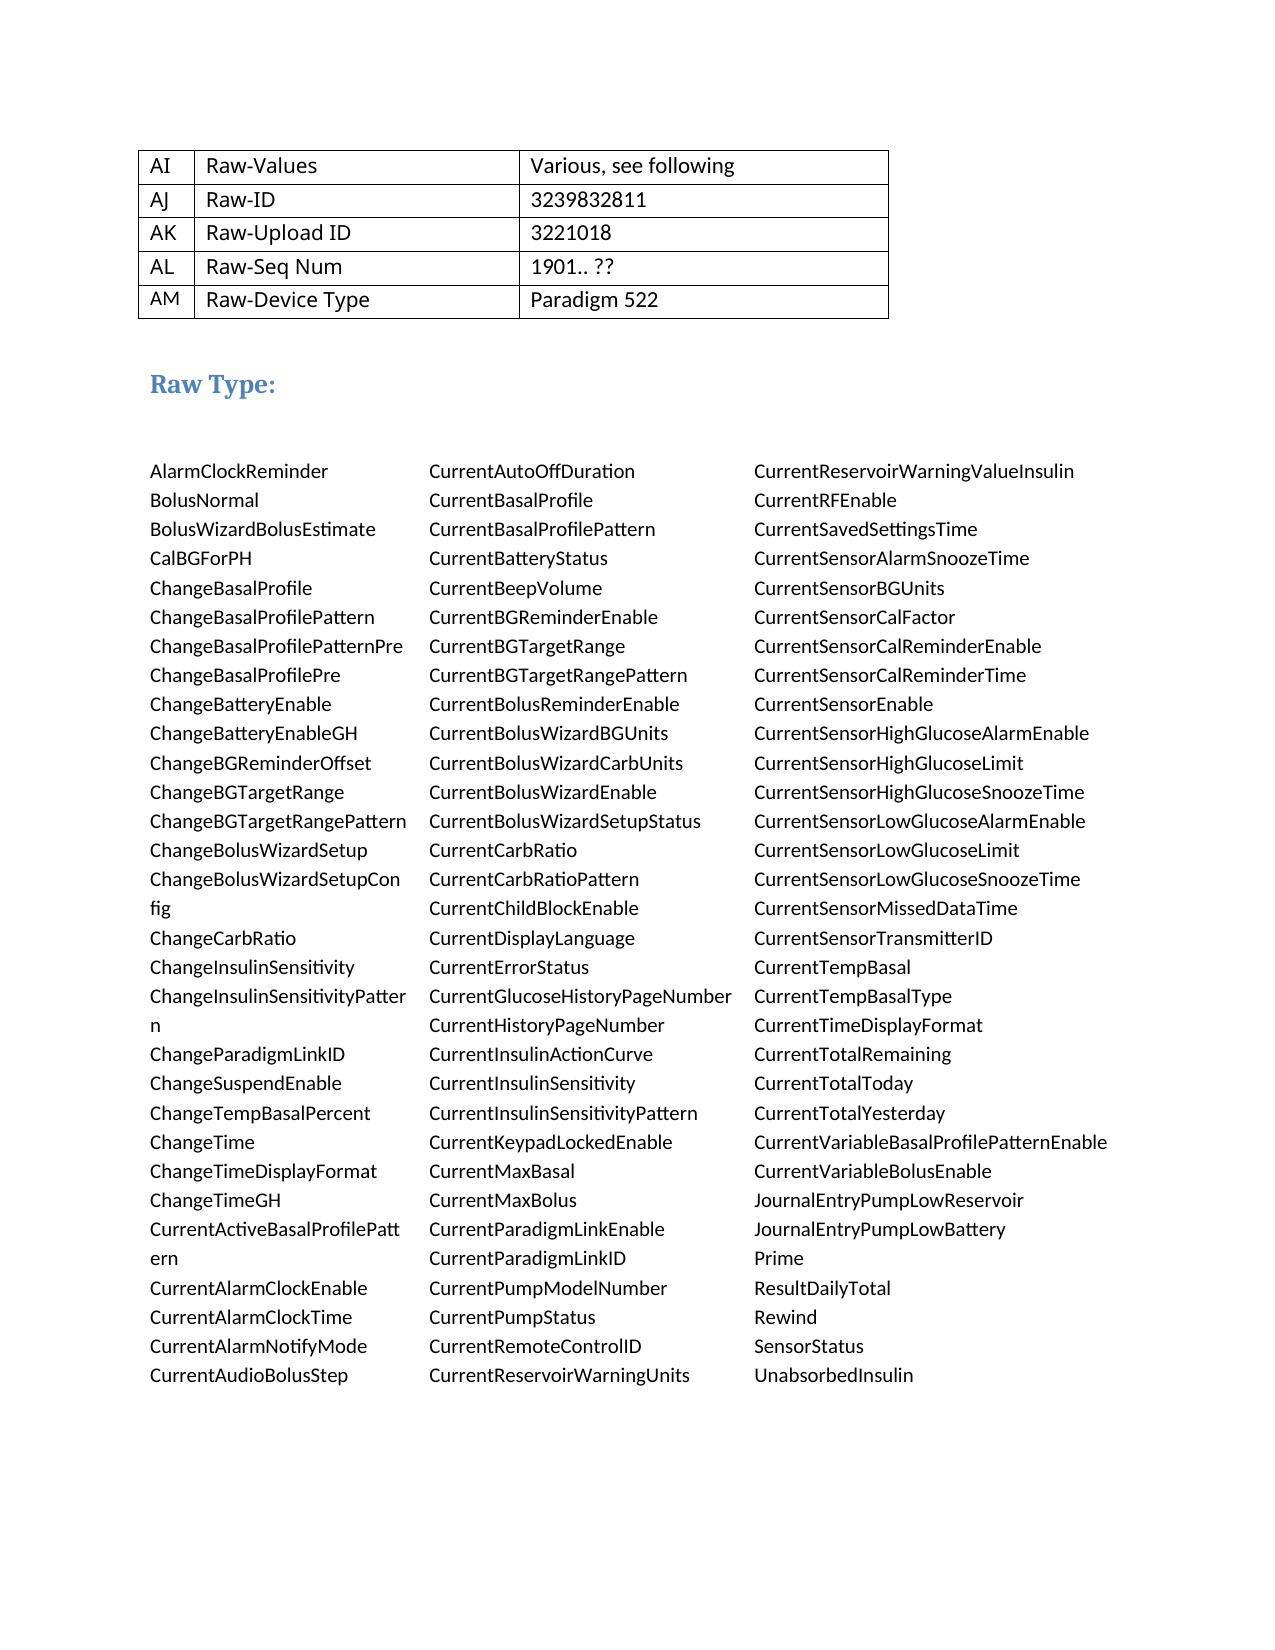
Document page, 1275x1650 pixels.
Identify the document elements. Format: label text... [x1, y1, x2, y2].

text ChangeBatteryEnableGH [150, 721, 410, 746]
table_cell 3221018 [520, 218, 888, 251]
text CurrentBolusWizardCarbUnits [429, 750, 754, 775]
text ChangeBGTargetRangePattern [150, 808, 410, 833]
text ChangeTimeGH [150, 1187, 410, 1213]
table_cell AK [139, 218, 194, 251]
text CurrentSensorTransmitterID [754, 925, 1125, 950]
text ChangeSuspendEnable [150, 1071, 410, 1096]
text ChangeTempBasalPercent [150, 1100, 410, 1125]
text CurrentAlarmNotifyMode [150, 1333, 410, 1358]
text CurrentInsulinSensitivity [429, 1071, 754, 1096]
text CalBGForPH [150, 546, 410, 571]
text CurrentHistoryPageNumber [429, 1012, 754, 1038]
text JournalEntryPumpLowBattery [754, 1216, 1125, 1242]
text CurrentBeepVolume [429, 575, 754, 600]
text CurrentParadigmLinkID [429, 1246, 754, 1271]
table_cell AI [139, 151, 194, 184]
text CurrentSensorLowGlucoseSnoozeTime [754, 866, 1125, 892]
table_cell AL [139, 252, 194, 284]
text CurrentVariableBasalProfilePatternEnable [754, 1129, 1125, 1154]
text CurrentVariableBolusEnable [754, 1158, 1125, 1183]
table_cell Various, see following [520, 151, 888, 184]
text CurrentTotalYesterday [754, 1100, 1125, 1125]
text CurrentCarbRatioPattern [429, 866, 754, 892]
text ChangeParadigmLinkID [150, 1041, 410, 1067]
text ResultDailyTotal [754, 1275, 1125, 1300]
text CurrentSensorMissedDataTime [754, 896, 1125, 921]
text SensorStatus [754, 1333, 1125, 1358]
text CurrentBolusWizardSetupStatus [429, 808, 754, 833]
text ChangeBGTargetRange [150, 779, 410, 804]
table_cell Raw-Values [195, 151, 519, 184]
text ChangeBolusWizardSetup [150, 837, 410, 863]
text CurrentBolusReminderEnable [429, 691, 754, 717]
text CurrentActiveBasalProfilePattern [150, 1216, 410, 1271]
text ChangeBGReminderOffset [150, 750, 410, 775]
text CurrentRFEnable [754, 487, 1125, 513]
text CurrentMaxBolus [429, 1187, 754, 1213]
table_cell Raw-Device Type [195, 286, 519, 318]
subtitle Raw Type: [150, 369, 1125, 400]
text CurrentRemoteControlID [429, 1333, 754, 1358]
text ChangeTimeDisplayFormat [150, 1158, 410, 1183]
text CurrentMaxBasal [429, 1158, 754, 1183]
text CurrentSensorHighGlucoseLimit [754, 750, 1125, 775]
text ChangeTime [150, 1129, 410, 1154]
text CurrentSensorCalFactor [754, 604, 1125, 629]
text CurrentKeypadLockedEnable [429, 1129, 754, 1154]
text Prime [754, 1246, 1125, 1271]
text CurrentAlarmClockEnable [150, 1275, 410, 1300]
text CurrentSavedSettingsTime [754, 516, 1125, 542]
table_cell Paradigm 522 [520, 286, 888, 318]
text CurrentDisplayLanguage [429, 925, 754, 950]
text CurrentBolusWizardEnable [429, 779, 754, 804]
text CurrentSensorLowGlucoseAlarmEnable [754, 808, 1125, 833]
text CurrentTotalToday [754, 1071, 1125, 1096]
text CurrentPumpStatus [429, 1304, 754, 1329]
text CurrentParadigmLinkEnable [429, 1216, 754, 1242]
text CurrentBGReminderEnable [429, 604, 754, 629]
text CurrentInsulinActionCurve [429, 1041, 754, 1067]
table_cell Raw-Seq Num [195, 252, 519, 284]
text CurrentTempBasal [754, 954, 1125, 979]
text CurrentBatteryStatus [429, 546, 754, 571]
text CurrentAudioBolusStep [150, 1362, 410, 1388]
text ChangeInsulinSensitivityPattern [150, 983, 410, 1038]
text CurrentSensorHighGlucoseAlarmEnable [754, 721, 1125, 746]
text CurrentCarbRatio [429, 837, 754, 863]
table_cell 3239832811 [520, 185, 888, 217]
text ChangeBatteryEnable [150, 691, 410, 717]
text CurrentBolusWizardBGUnits [429, 721, 754, 746]
text CurrentBasalProfilePattern [429, 516, 754, 542]
text AlarmClockReminder [150, 458, 410, 483]
text CurrentInsulinSensitivityPattern [429, 1100, 754, 1125]
text CurrentSensorCalReminderEnable [754, 633, 1125, 658]
text CurrentTotalRemaining [754, 1041, 1125, 1067]
text BolusNormal [150, 487, 410, 513]
text ChangeBolusWizardSetupConfig [150, 866, 410, 921]
text CurrentSensorHighGlucoseSnoozeTime [754, 779, 1125, 804]
text CurrentAutoOffDuration [429, 458, 754, 483]
text CurrentReservoirWarningValueInsulin [754, 458, 1125, 483]
table_cell AJ [139, 185, 194, 217]
table_cell 1901.. ?? [520, 252, 888, 284]
text Rewind [754, 1304, 1125, 1329]
text CurrentBGTargetRange [429, 633, 754, 658]
text CurrentReservoirWarningUnits [429, 1362, 754, 1388]
text JournalEntryPumpLowReservoir [754, 1187, 1125, 1213]
text CurrentAlarmClockTime [150, 1304, 410, 1329]
text CurrentTimeDisplayFormat [754, 1012, 1125, 1038]
text CurrentErrorStatus [429, 954, 754, 979]
text CurrentSensorEnable [754, 691, 1125, 717]
text ChangeBasalProfilePattern [150, 604, 410, 629]
text ChangeBasalProfilePatternPre [150, 633, 410, 658]
text CurrentSensorBGUnits [754, 575, 1125, 600]
text CurrentSensorCalReminderTime [754, 662, 1125, 688]
text CurrentBGTargetRangePattern [429, 662, 754, 688]
text CurrentTempBasalType [754, 983, 1125, 1008]
text ChangeCarbRatio [150, 925, 410, 950]
text CurrentChildBlockEnable [429, 896, 754, 921]
table_cell AM [139, 286, 194, 318]
text CurrentBasalProfile [429, 487, 754, 513]
table_cell Raw-Upload ID [195, 218, 519, 251]
text ChangeBasalProfile [150, 575, 410, 600]
text BolusWizardBolusEstimate [150, 516, 410, 542]
text UnabsorbedInsulin [754, 1362, 1125, 1388]
text ChangeBasalProfilePre [150, 662, 410, 688]
text CurrentSensorAlarmSnoozeTime [754, 546, 1125, 571]
text ChangeInsulinSensitivity [150, 954, 410, 979]
table_cell Raw-ID [195, 185, 519, 217]
text CurrentPumpModelNumber [429, 1275, 754, 1300]
text CurrentSensorLowGlucoseLimit [754, 837, 1125, 863]
text CurrentGlucoseHistoryPageNumber [429, 983, 754, 1008]
